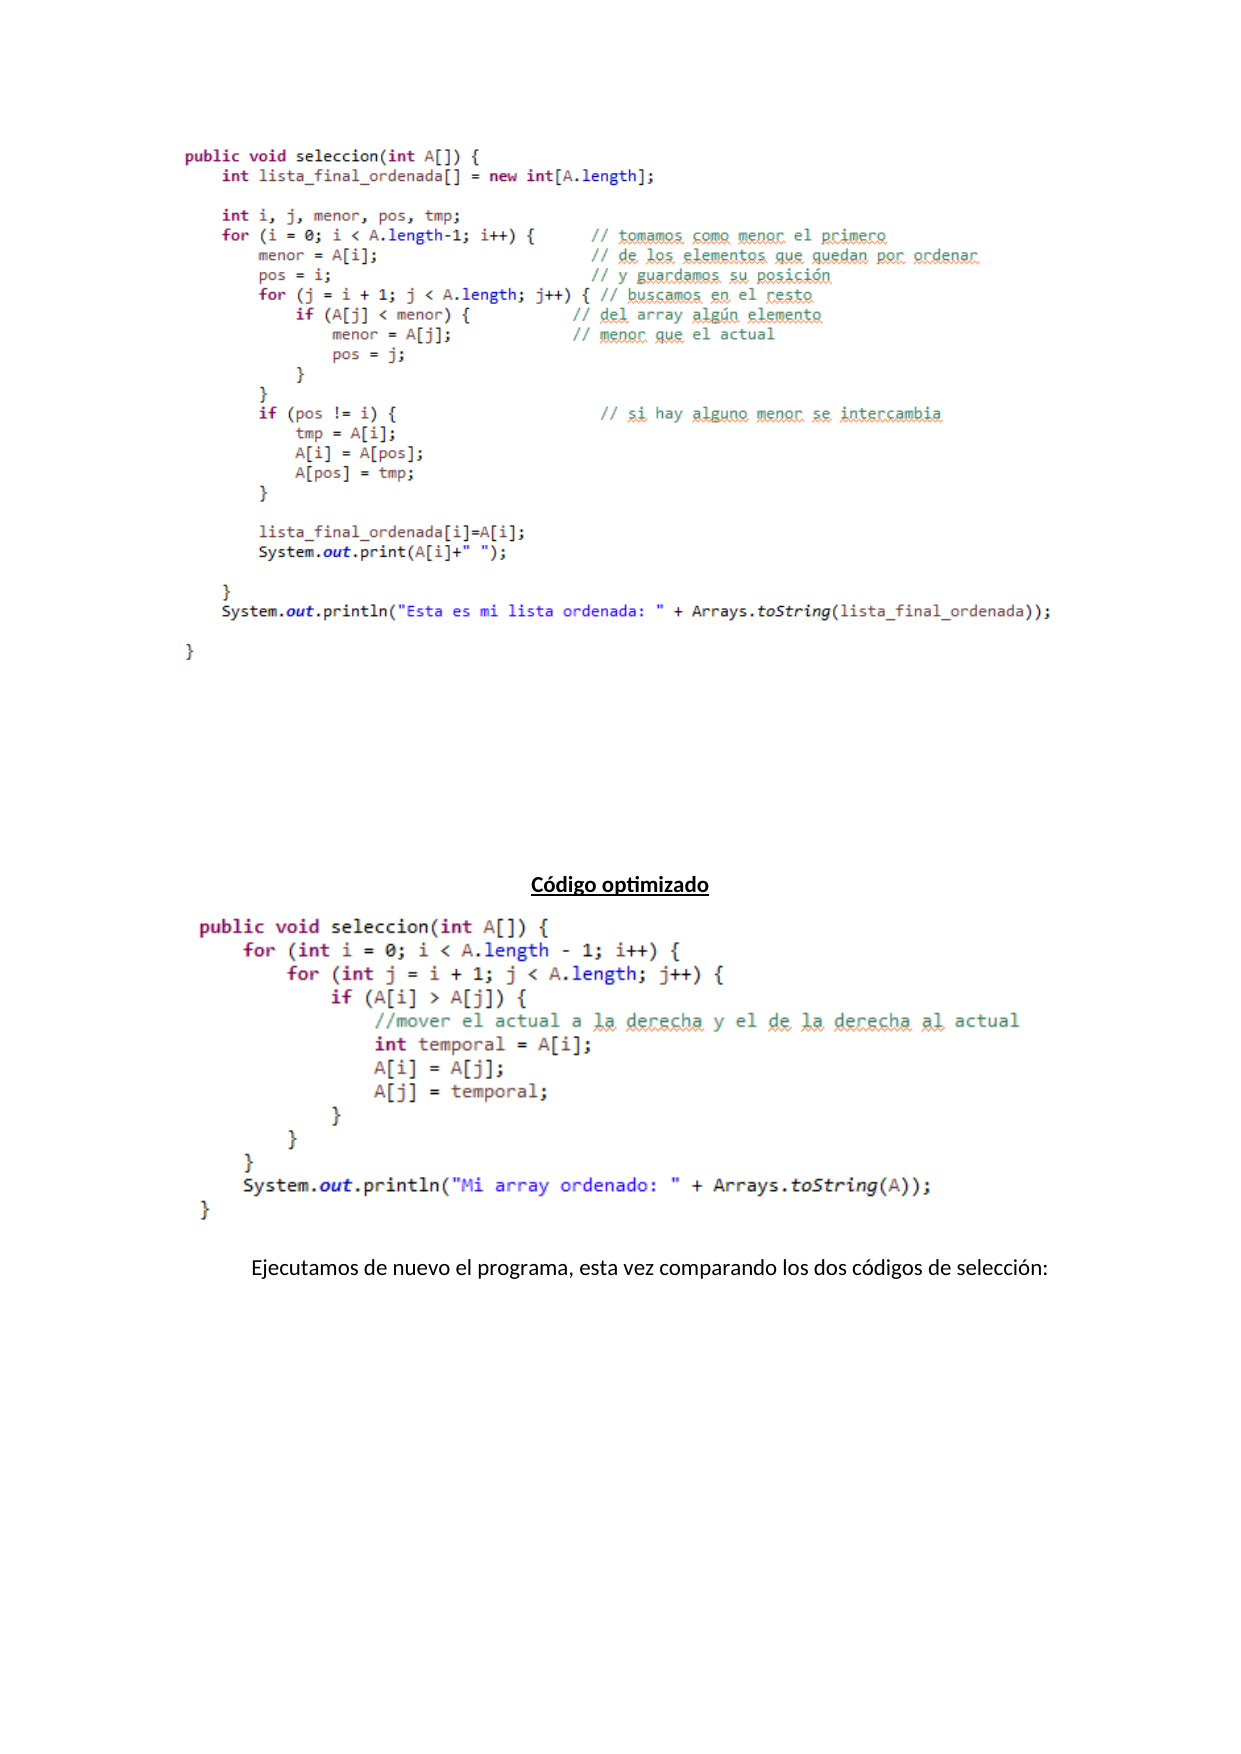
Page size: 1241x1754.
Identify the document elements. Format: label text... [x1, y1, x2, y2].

picture [190, 916, 1050, 1234]
text Ejecutamos de nuevo el programa, esta vez comparando los dos códigos de selección: [177, 1253, 1063, 1281]
picture [177, 147, 1063, 664]
text Código optimizado [177, 870, 1063, 898]
